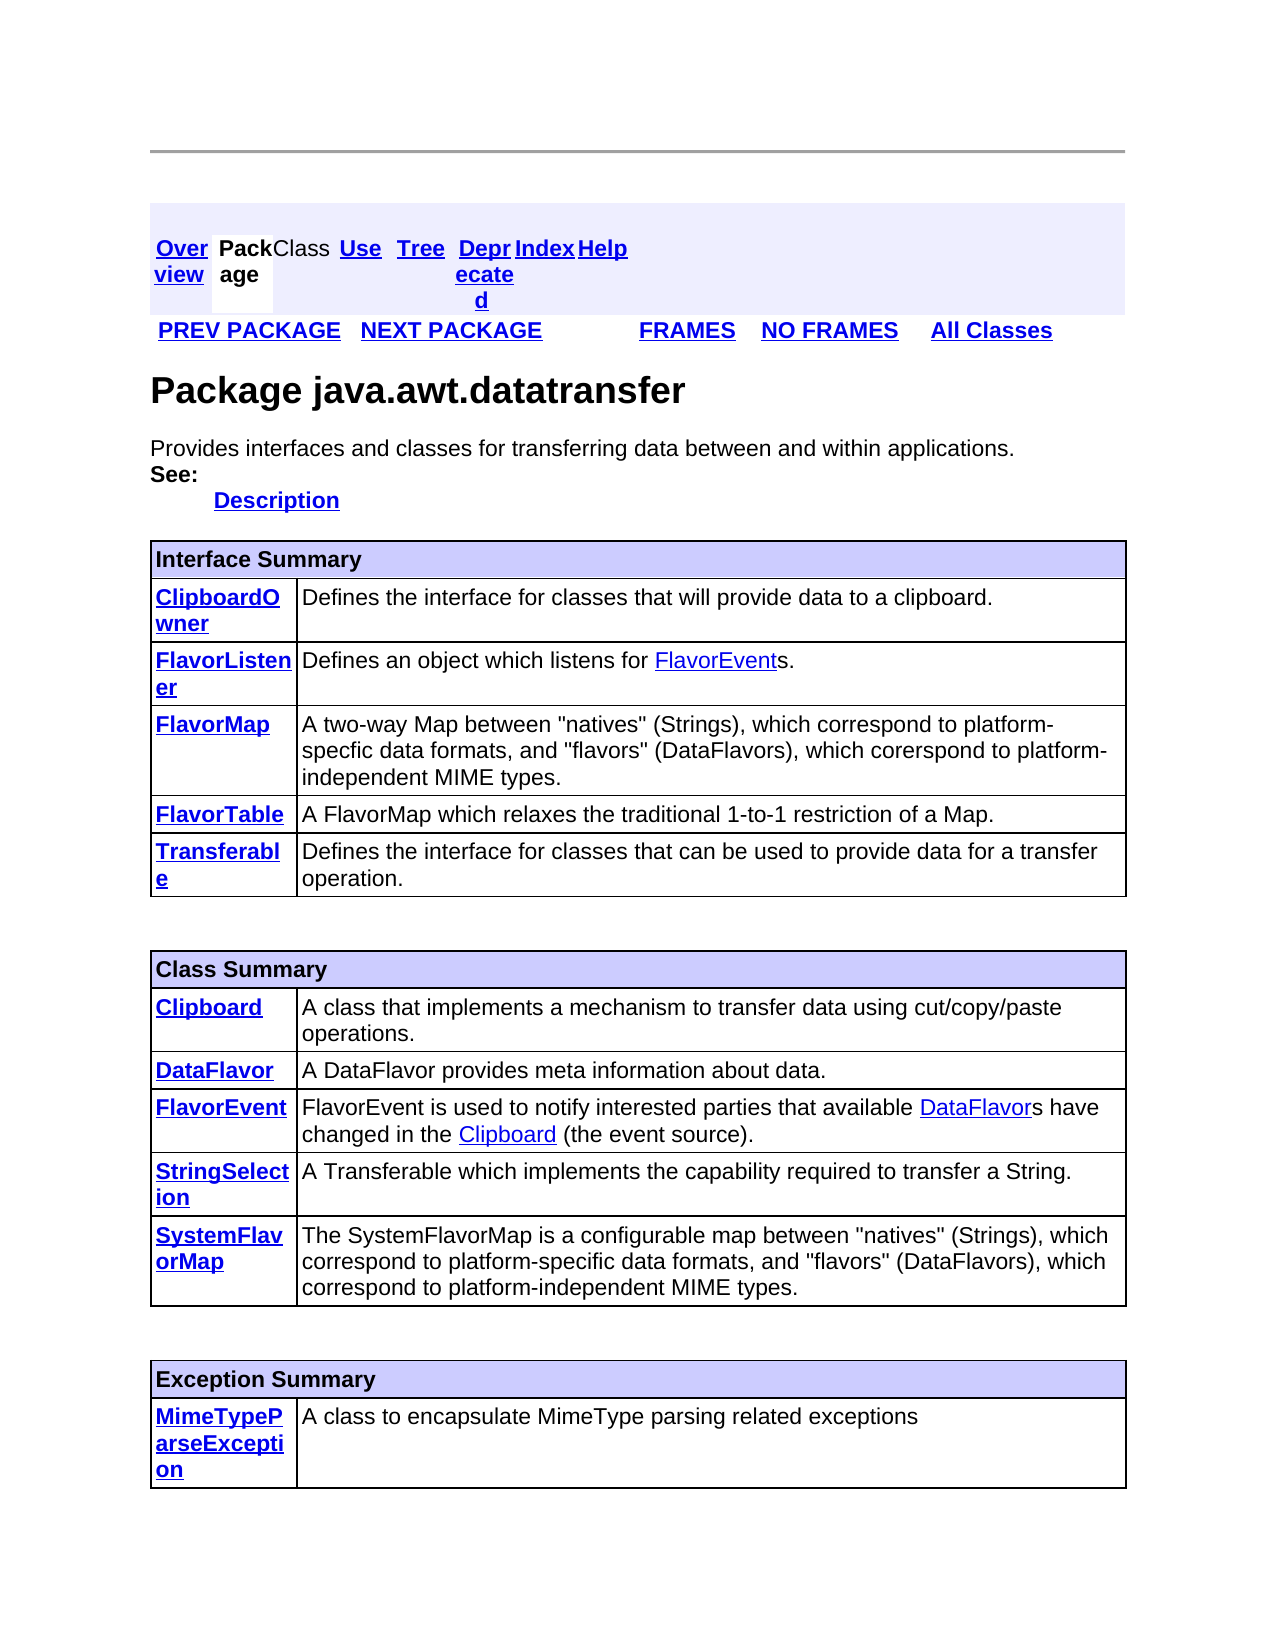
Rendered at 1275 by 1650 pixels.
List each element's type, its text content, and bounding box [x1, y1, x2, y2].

table_header [150, 203, 1125, 315]
table_cell DataFlavor [152, 1052, 296, 1088]
table_cell FlavorEvent is used to notify interested parties that available DataFlavors have changed in the Clipboard (the event source). [298, 1090, 1125, 1152]
table_cell PREV PACKAGE NEXT PACKAGE [150, 315, 637, 345]
table_cell The SystemFlavorMap is a configurable map between "natives" (Strings), which correspond to platform-specific data formats, and "flavors" (DataFlavors), which correspond to platform-independent MIME types. [298, 1217, 1125, 1305]
table_cell MimeTypeParseException [152, 1399, 296, 1487]
table_cell Defines the interface for classes that can be used to provide data for a transfer operation. [298, 834, 1125, 896]
table_cell Transferable [152, 834, 296, 896]
table_cell A two-way Map between "natives" (Strings), which correspond to platform- specfic data formats, and "flavors" (DataFlavors), which corerspond to platform-independent MIME types. [298, 706, 1125, 795]
table_cell Defines an object which listens for FlavorEvents. [298, 643, 1125, 705]
table_cell FlavorListener [152, 643, 296, 705]
table_cell FlavorTable [152, 796, 296, 832]
text Provides interfaces and classes for transferring data between and within applications. [150, 435, 1125, 461]
table_header Class Summary [152, 952, 1125, 987]
table_cell A FlavorMap which relaxes the traditional 1-to-1 restriction of a Map. [298, 796, 1125, 832]
table_cell FRAMES NO FRAMES All Classes [638, 315, 1125, 345]
table_cell ClipboardOwner [152, 579, 296, 641]
table_header Exception Summary [152, 1361, 1125, 1397]
table_cell A DataFlavor provides meta information about data. [298, 1052, 1125, 1088]
table_cell A Transferable which implements the capability required to transfer a String. [298, 1153, 1125, 1215]
table_cell FlavorEvent [152, 1090, 296, 1152]
table_header Interface Summary [152, 542, 1125, 577]
table_cell SystemFlavorMap [152, 1217, 296, 1305]
text See: [150, 461, 1125, 487]
text Description [150, 487, 1125, 514]
table_cell StringSelection [152, 1153, 296, 1215]
table_cell FlavorMap [152, 706, 296, 795]
table_cell A class to encapsulate MimeType parsing related exceptions [298, 1399, 1125, 1487]
table_cell A class that implements a mechanism to transfer data using cut/copy/paste operations. [298, 989, 1125, 1051]
subtitle Package java.awt.datatransfer [150, 368, 1125, 411]
table_cell Clipboard [152, 989, 296, 1051]
table_cell Defines the interface for classes that will provide data to a clipboard. [298, 579, 1125, 641]
